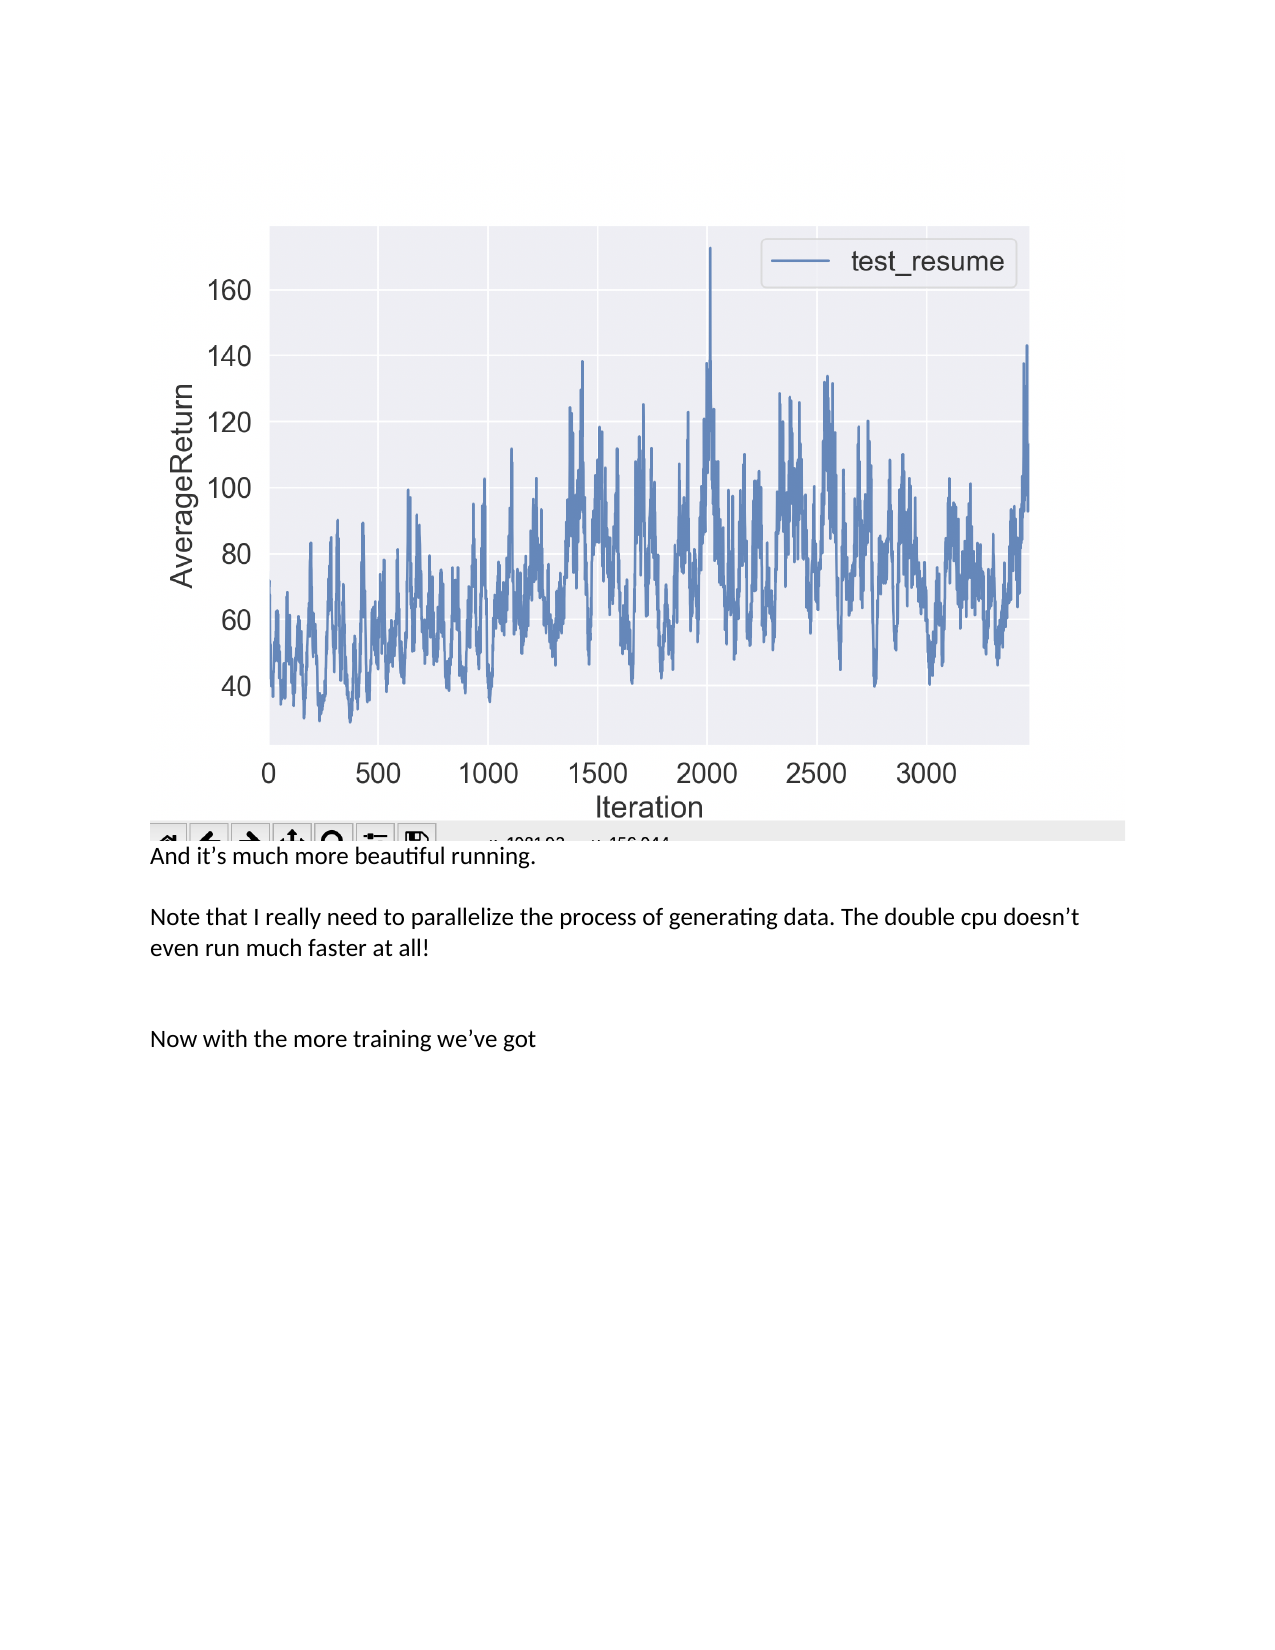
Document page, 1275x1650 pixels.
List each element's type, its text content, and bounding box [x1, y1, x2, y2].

picture [150, 150, 1125, 841]
text And it’s much more beautiful running. [150, 841, 1125, 871]
text Note that I really need to parallelize the process of generating data. The double cpu doesn’t even run much faster at all! [150, 901, 1125, 962]
text Now with the more training we’ve got [150, 1023, 1125, 1054]
